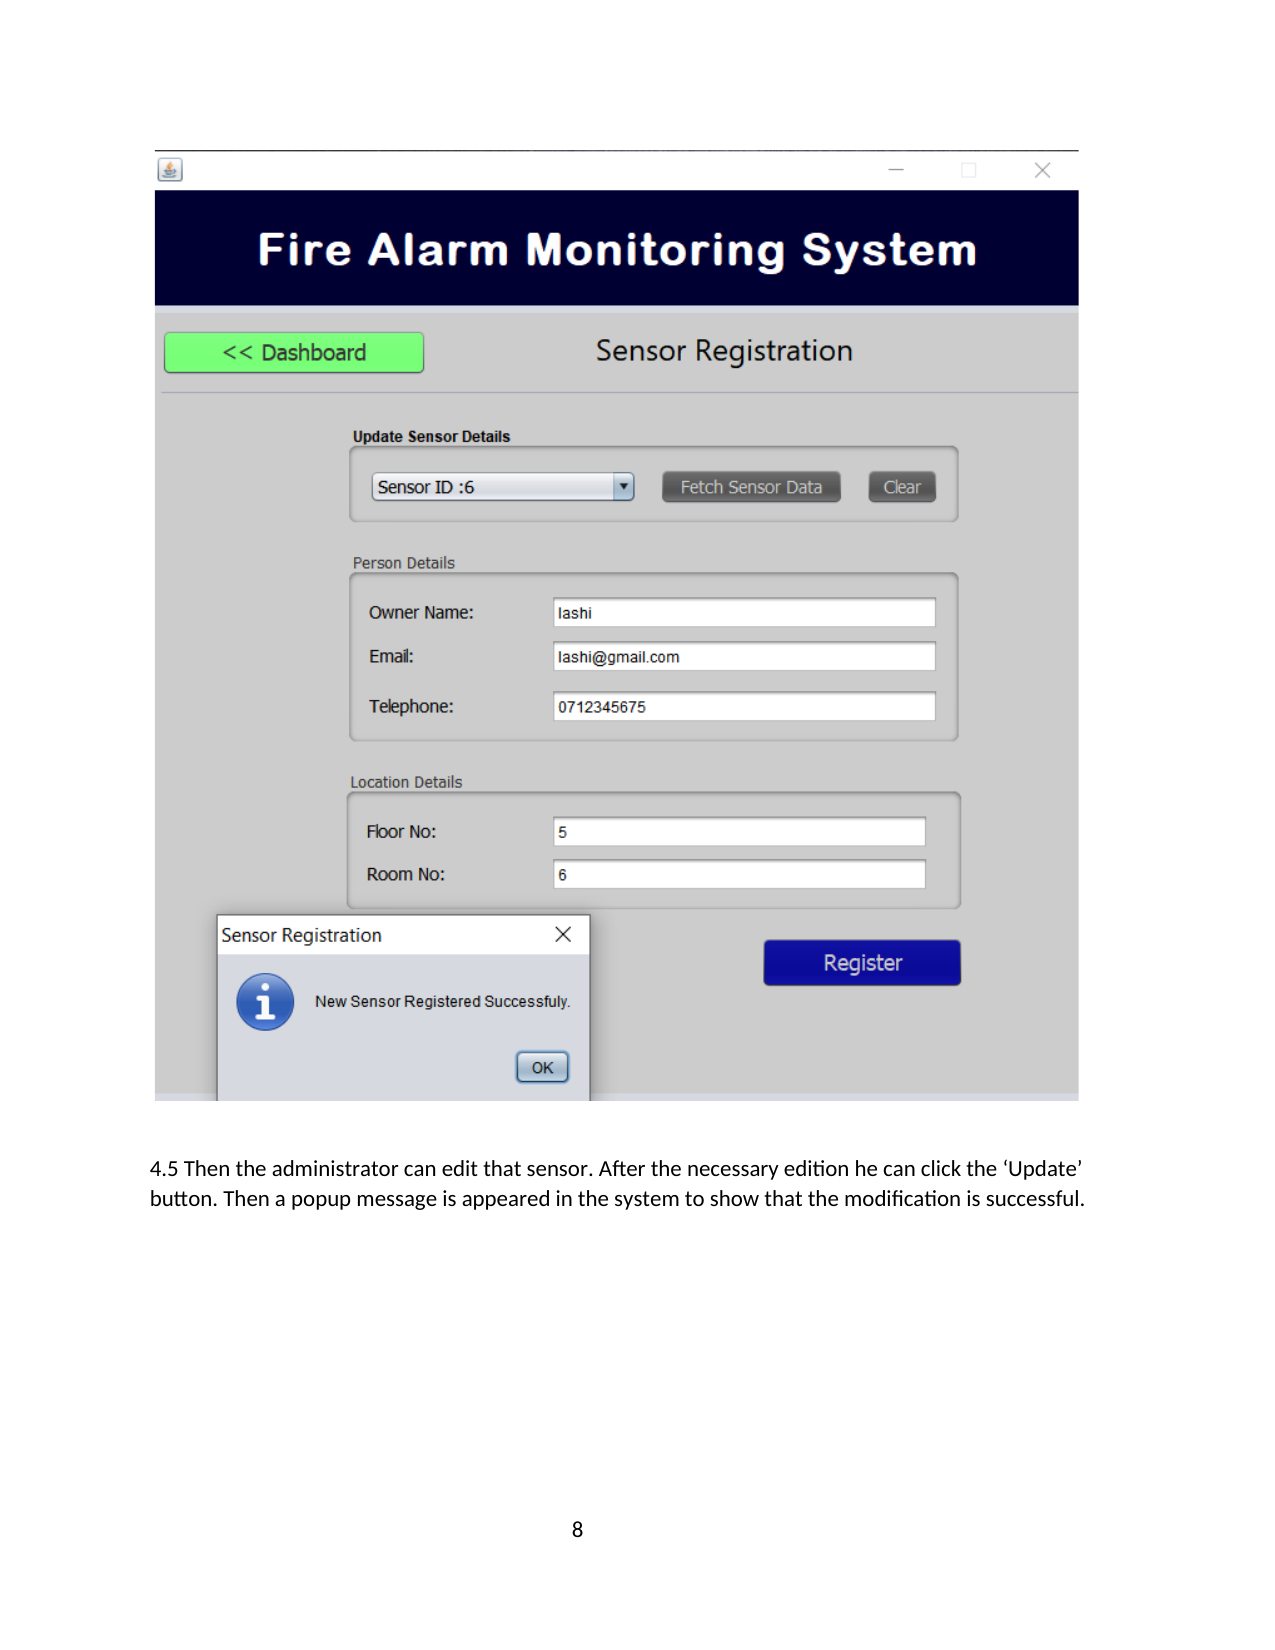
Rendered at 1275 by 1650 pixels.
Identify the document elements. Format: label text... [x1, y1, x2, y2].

picture [154, 150, 1079, 1101]
text 4.5 Then the administrator can edit that sensor. After the necessary edition he can click the ‘Update’ button. Then a popup message is appeared in the system to show that the modification is successful. [149, 1154, 1129, 1212]
